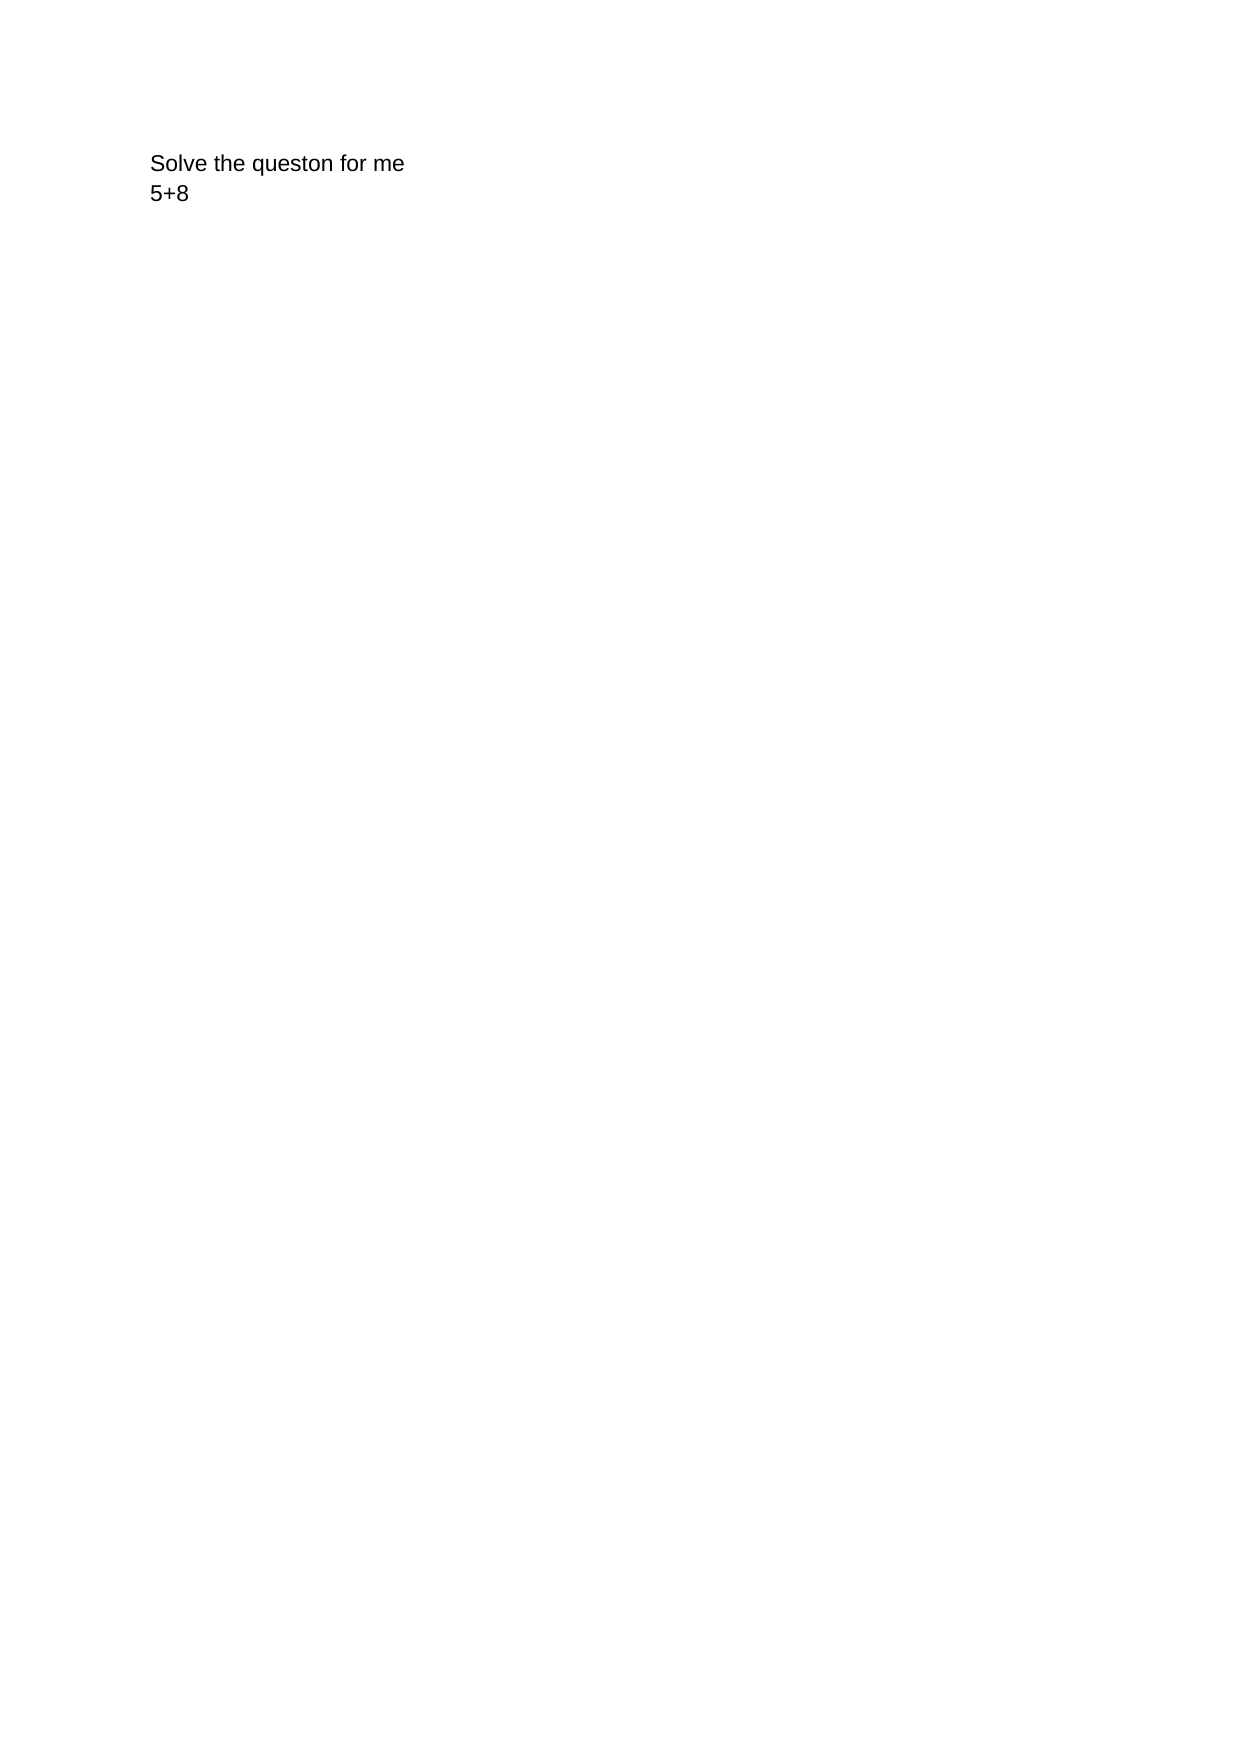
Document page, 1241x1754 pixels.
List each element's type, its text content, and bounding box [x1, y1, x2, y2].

text Solve the queston for me 5+8 [150, 150, 1090, 207]
